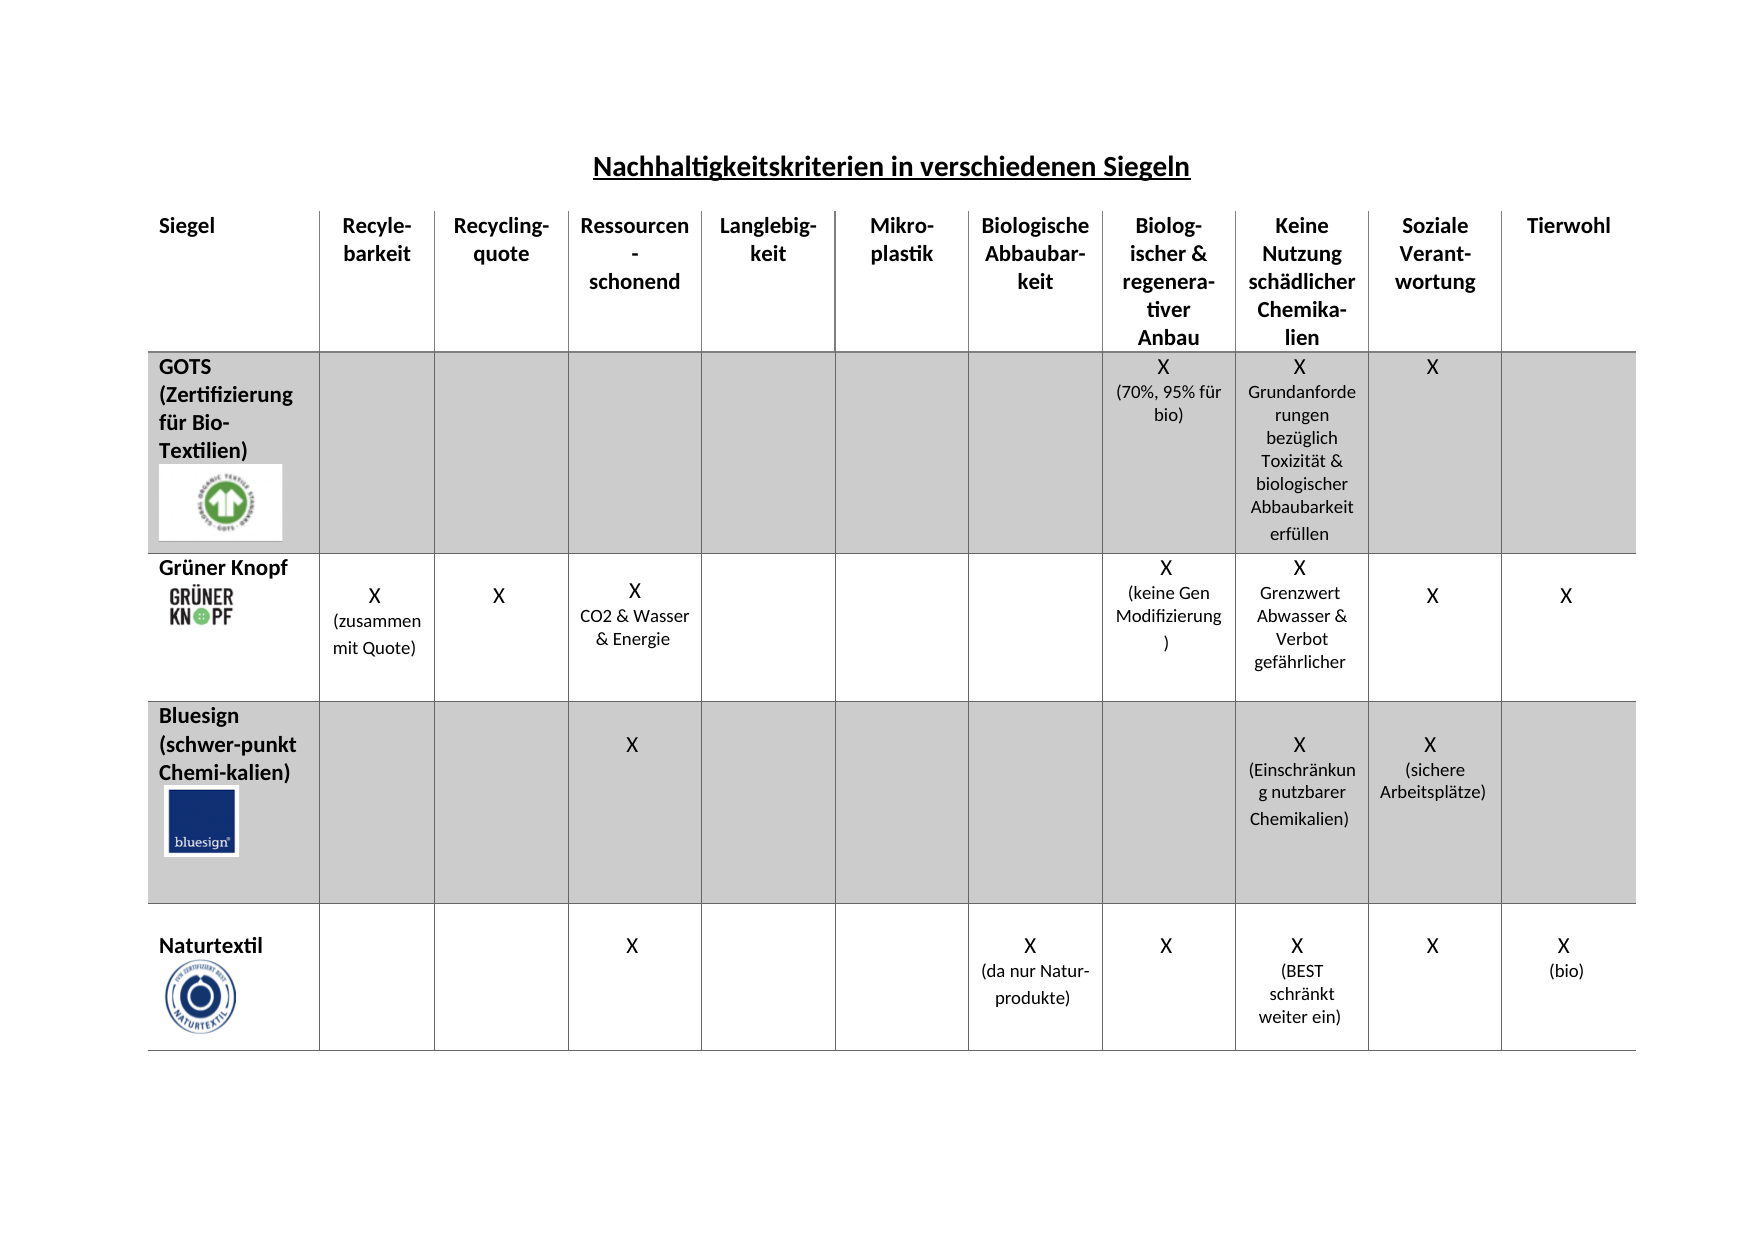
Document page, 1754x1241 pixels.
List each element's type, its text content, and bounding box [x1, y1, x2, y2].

table_cell X (bio) [1502, 904, 1636, 1050]
table_cell [836, 904, 968, 1050]
table_cell [569, 353, 701, 553]
table_cell X Grundanforderungen bezüglich Toxizität & biologischer Abbaubarkeit erfüllen [1236, 353, 1368, 553]
table_header Biolog-ischer & regenera-tiver Anbau [1103, 211, 1235, 351]
table_cell X (70%, 95% für bio) [1103, 353, 1235, 553]
table_header Ressourcen- schonend [569, 211, 701, 351]
picture [164, 959, 253, 1035]
table_cell X (zusammen mit Quote) [320, 554, 434, 701]
table_cell [1502, 353, 1636, 553]
table_cell X [1103, 904, 1235, 1050]
table_cell [969, 353, 1102, 553]
table_cell X (sichere Arbeitsplätze) [1369, 702, 1501, 903]
table_cell [435, 702, 568, 903]
table_cell X CO2 & Wasser & Energie [569, 554, 701, 701]
table_header Keine Nutzung schädlicher Chemika-lien [1236, 211, 1368, 351]
table_cell X (BEST schränkt weiter ein) [1236, 904, 1368, 1050]
text Nachhaltigkeitskriterien in verschiedenen Siegeln [148, 148, 1636, 183]
table_cell X [435, 554, 568, 701]
table_header Langlebig-keit [702, 211, 834, 351]
table_header Soziale Verant-wortung [1369, 211, 1501, 351]
table_cell Grüner Knopf [148, 554, 319, 701]
table_cell X [569, 904, 701, 1050]
picture [164, 785, 243, 857]
table_cell [1103, 702, 1235, 903]
table_cell X [569, 702, 701, 903]
table_cell X [1502, 554, 1636, 701]
table_cell X Grenzwert Abwasser & Verbot gefährlicher [1236, 554, 1368, 701]
table_cell [702, 702, 835, 903]
table_cell GOTS (Zertifizierung für Bio-Textilien) [148, 353, 319, 553]
table_cell [435, 904, 568, 1050]
table_cell [1502, 702, 1636, 903]
table_cell [320, 702, 434, 903]
table_header Recycling-quote [435, 211, 568, 351]
table_cell [969, 702, 1102, 903]
table_cell [320, 353, 434, 553]
table_cell Bluesign (schwer-punkt Chemi-kalien) [148, 702, 319, 903]
table_cell [702, 904, 835, 1050]
table_cell X (da nur Natur-produkte) [969, 904, 1102, 1050]
table_cell Naturtextil [148, 904, 319, 1050]
table_header Tierwohl [1502, 211, 1636, 351]
picture [158, 464, 283, 544]
picture [158, 581, 246, 631]
table_cell [836, 702, 968, 903]
table_cell X [1369, 554, 1501, 701]
table_cell X [1369, 904, 1501, 1050]
table_cell X [1369, 353, 1501, 553]
table_cell [435, 353, 568, 553]
table_cell [320, 904, 434, 1050]
table_cell [969, 554, 1102, 701]
table_header Biologische Abbaubar-keit [969, 211, 1102, 351]
table_header Recyle- barkeit [320, 211, 434, 351]
table_header Siegel [148, 211, 319, 351]
table_cell [702, 353, 835, 553]
table_header Mikro-plastik [836, 211, 968, 351]
table_cell [836, 554, 968, 701]
table_cell [836, 353, 968, 553]
table_cell [702, 554, 835, 701]
table_cell X (Einschränkung nutzbarer Chemikalien) [1236, 702, 1368, 903]
table_cell X (keine Gen Modifizierung) [1103, 554, 1235, 701]
